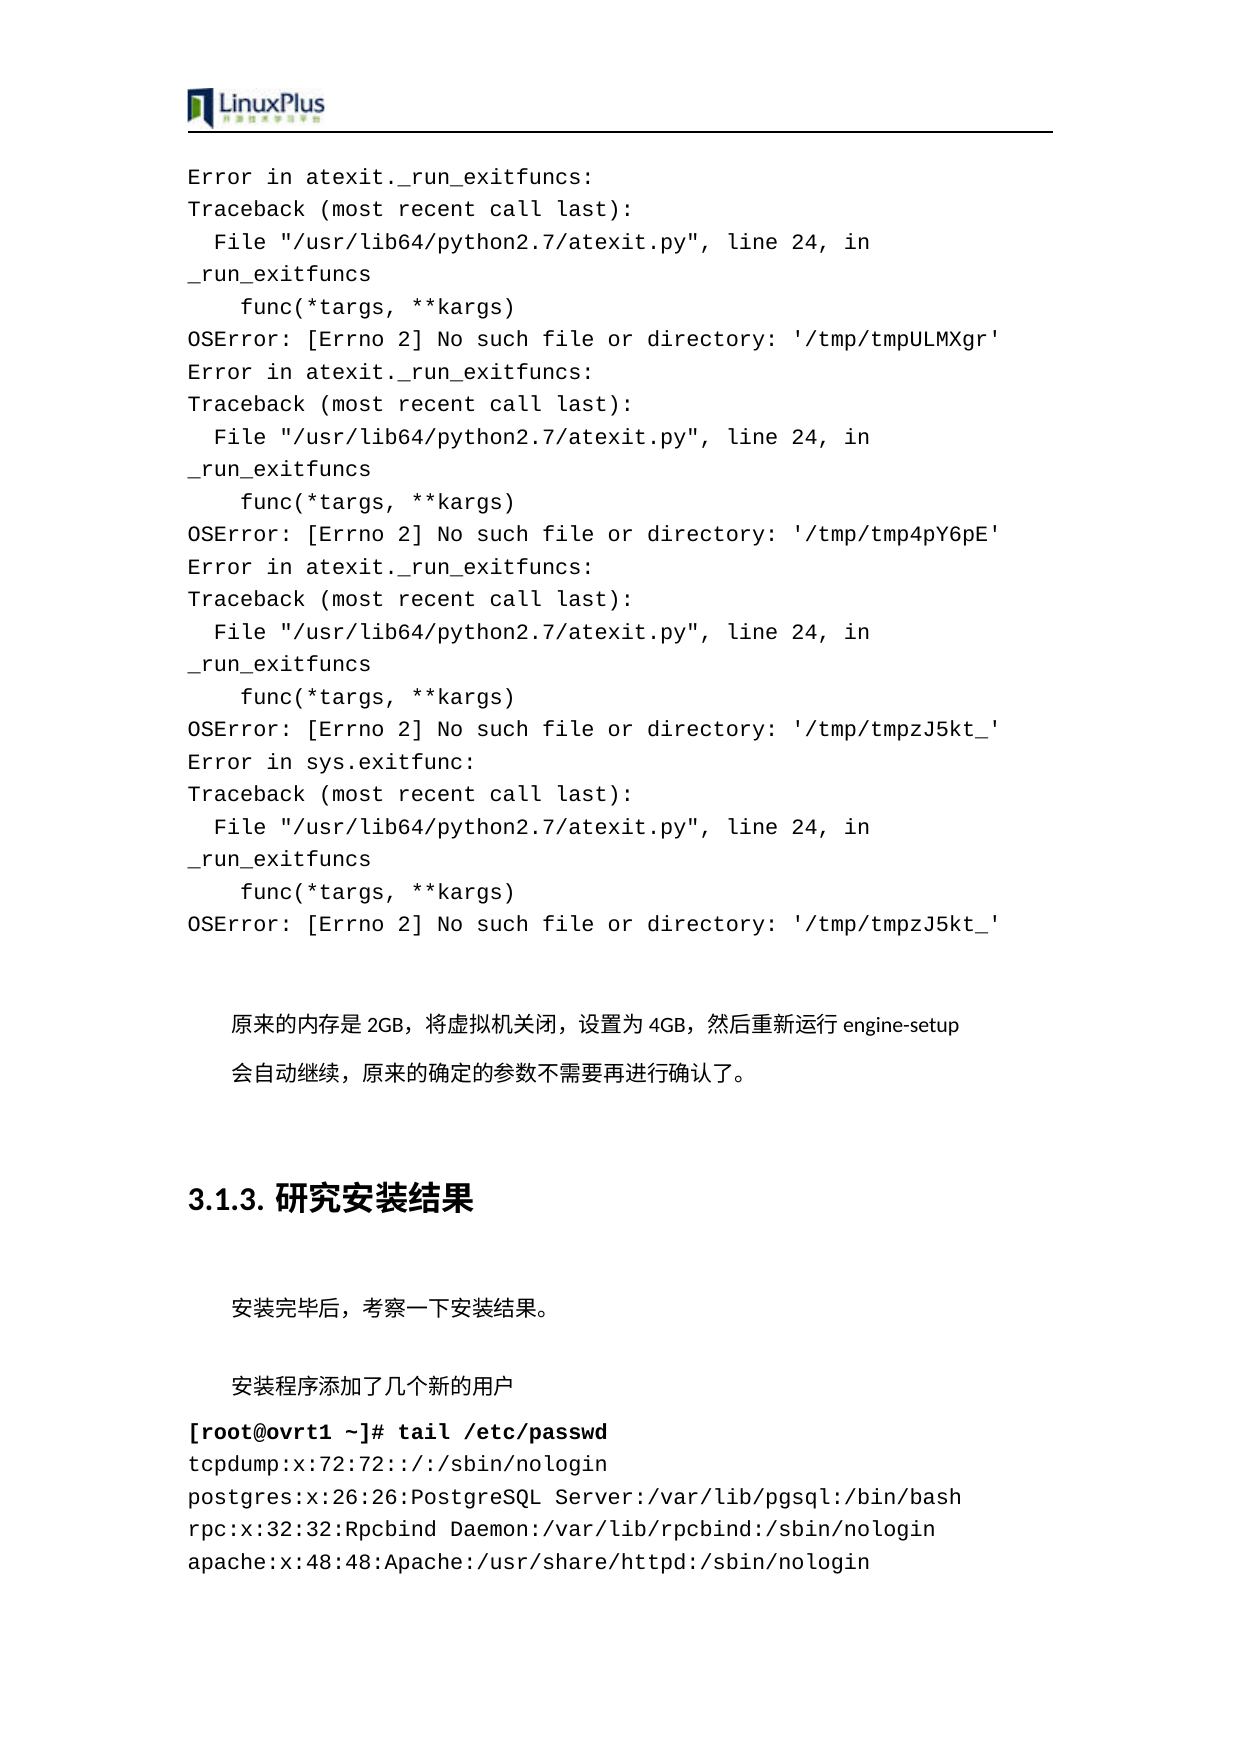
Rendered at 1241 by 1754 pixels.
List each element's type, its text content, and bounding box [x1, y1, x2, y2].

text Traceback (most recent call last): [187, 779, 1053, 812]
text File "/usr/lib64/python2.7/atexit.py", line 24, in _run_exitfuncs [187, 227, 1053, 292]
text OSError: [Errno 2] No such file or directory: '/tmp/tmpzJ5kt_' [187, 909, 1053, 942]
text 会自动继续，原来的确定的参数不需要再进行确认了。 [187, 1055, 1053, 1088]
text 原来的内存是2GB，将虚拟机关闭，设置为4GB，然后重新运行engine-setup [187, 1007, 1053, 1039]
text Traceback (most recent call last): [187, 389, 1053, 422]
text File "/usr/lib64/python2.7/atexit.py", line 24, in _run_exitfuncs [187, 422, 1053, 487]
text 安装程序添加了几个新的用户 [187, 1369, 1053, 1401]
text Error in sys.exitfunc: [187, 747, 1053, 779]
subtitle 研究安装结果 [187, 1163, 1053, 1228]
text OSError: [Errno 2] No such file or directory: '/tmp/tmp4pY6pE' [187, 519, 1053, 552]
text tcpdump:x:72:72::/:/sbin/nologin [187, 1449, 1053, 1482]
text OSError: [Errno 2] No such file or directory: '/tmp/tmpzJ5kt_' [187, 714, 1053, 747]
text File "/usr/lib64/python2.7/atexit.py", line 24, in _run_exitfuncs [187, 617, 1053, 682]
text 安装完毕后，考察一下安装结果。 [187, 1290, 1053, 1323]
text func(*targs, **kargs) [187, 877, 1053, 909]
text [root@ovrt1 ~]# tail /etc/passwd [187, 1417, 1053, 1449]
text File "/usr/lib64/python2.7/atexit.py", line 24, in _run_exitfuncs [187, 812, 1053, 877]
text postgres:x:26:26:PostgreSQL Server:/var/lib/pgsql:/bin/bash [187, 1482, 1053, 1514]
text Error in atexit._run_exitfuncs: [187, 162, 1053, 194]
text func(*targs, **kargs) [187, 682, 1053, 714]
text apache:x:48:48:Apache:/usr/share/httpd:/sbin/nologin [187, 1547, 1053, 1579]
picture [187, 88, 325, 129]
text Error in atexit._run_exitfuncs: [187, 552, 1053, 584]
text func(*targs, **kargs) [187, 292, 1053, 324]
text Traceback (most recent call last): [187, 584, 1053, 617]
text OSError: [Errno 2] No such file or directory: '/tmp/tmpULMXgr' [187, 324, 1053, 357]
text Traceback (most recent call last): [187, 194, 1053, 227]
text func(*targs, **kargs) [187, 487, 1053, 519]
text rpc:x:32:32:Rpcbind Daemon:/var/lib/rpcbind:/sbin/nologin [187, 1514, 1053, 1547]
text Error in atexit._run_exitfuncs: [187, 357, 1053, 389]
